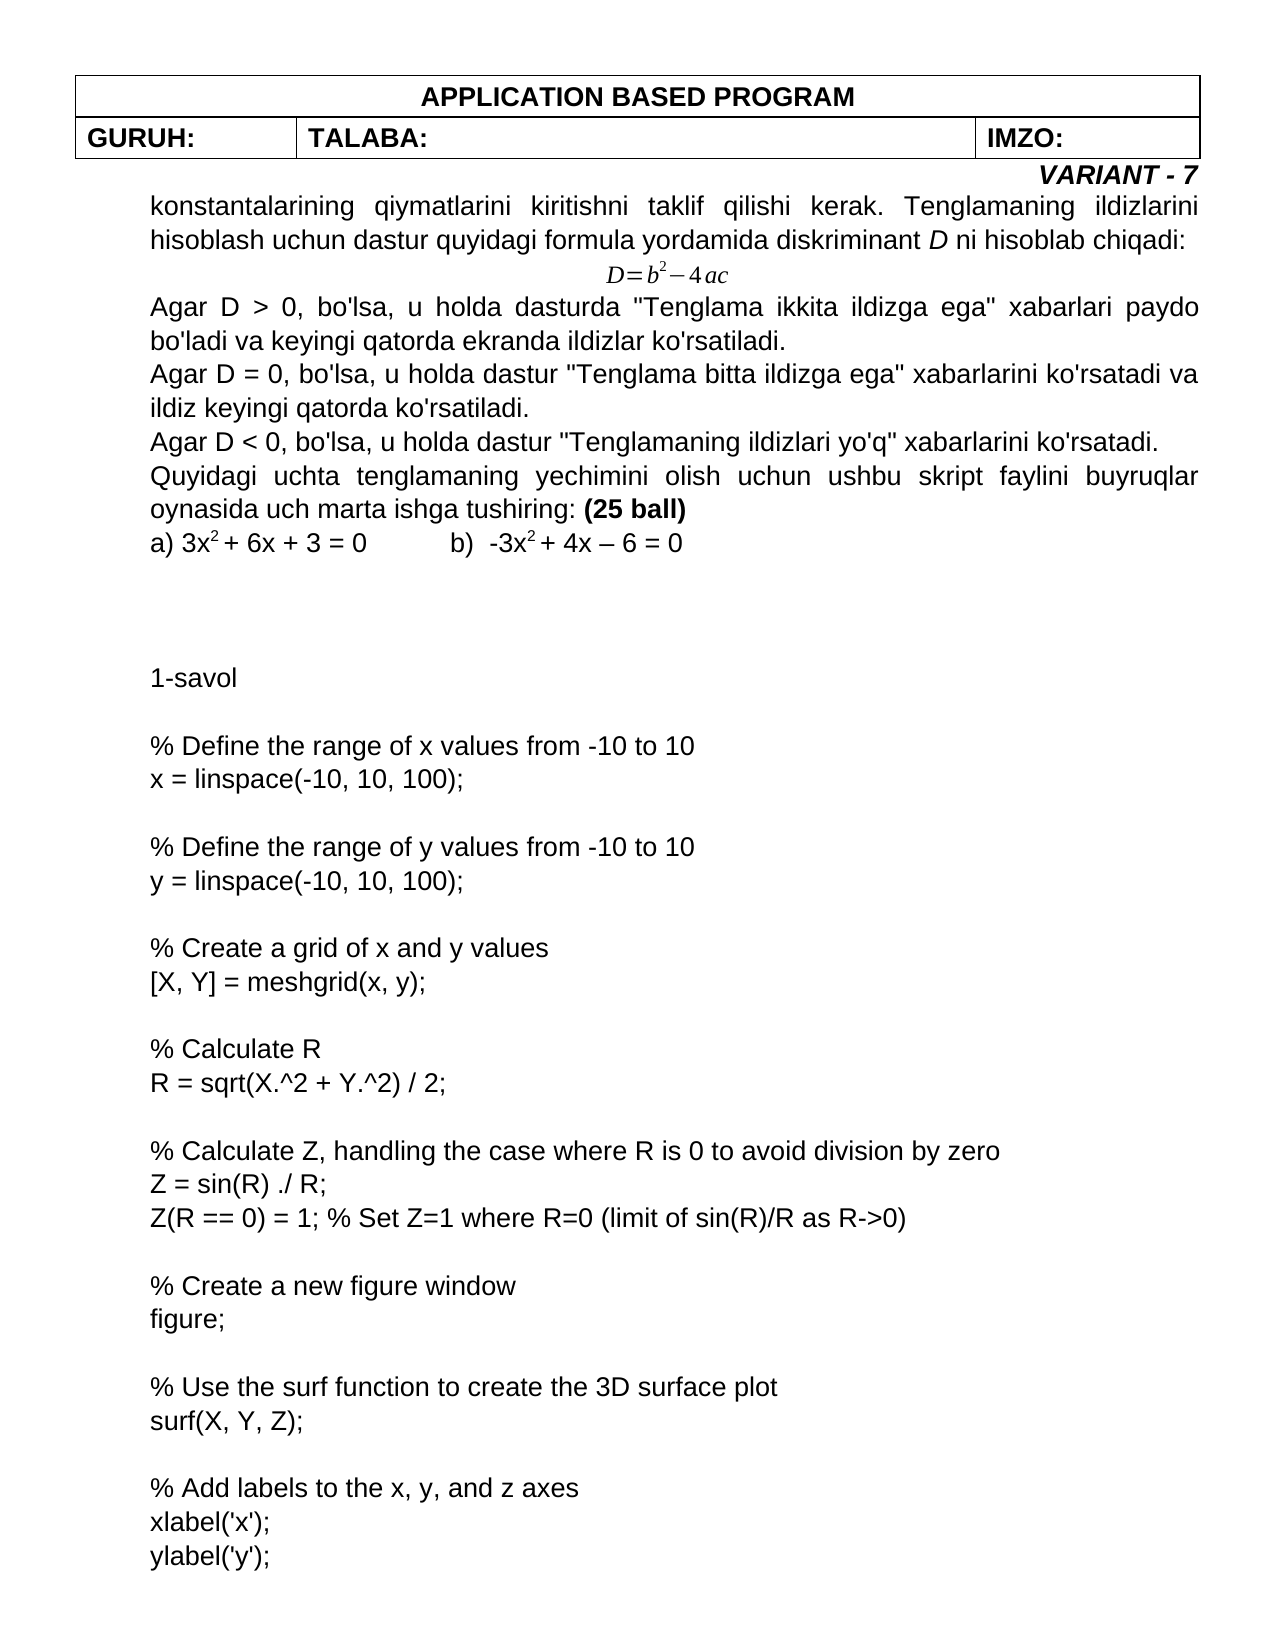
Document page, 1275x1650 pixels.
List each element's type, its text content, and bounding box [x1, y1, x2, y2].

list y = linspace(-10, 10, 100); [150, 864, 1200, 896]
list % Use the surf function to create the 3D surface plot [150, 1371, 1200, 1402]
list a) 3x2 + 6x + 3 = 0 b) -3x2 + 4x – 6 = 0 [134, 527, 1200, 558]
list x = linspace(-10, 10, 100); [150, 763, 1200, 794]
list % Add labels to the x, y, and z axes [150, 1472, 1200, 1503]
list surf(X, Y, Z); [150, 1404, 1200, 1436]
list Agar D = 0, bo'lsa, u holda dastur "Tenglama bitta ildizga ega" xabarlarini ko'rsatadi va ildiz keyingi qatorda ko'rsatiladi. [150, 358, 1200, 423]
list % Create a new figure window [150, 1269, 1200, 1301]
list ylabel('y'); [150, 1539, 1200, 1571]
list 1-savol [150, 662, 1200, 693]
list figure; [150, 1303, 1200, 1334]
list % Calculate R [150, 1033, 1200, 1064]
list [112, 190, 1200, 255]
list % Define the range of y values from -10 to 10 [150, 831, 1200, 862]
list R = sqrt(X.^2 + Y.^2) / 2; [150, 1067, 1200, 1098]
list % Create a grid of x and y values [150, 932, 1200, 963]
list Z(R == 0) = 1; % Set Z=1 where R=0 (limit of sin(R)/R as R->0) [150, 1202, 1200, 1233]
list Agar D < 0, bo'lsa, u holda dastur "Tenglamaning ildizlari yo'q" xabarlarini ko'rsatadi. [134, 426, 1200, 457]
list Agar D > 0, bo'lsa, u holda dasturda "Tenglama ikkita ildizga ega" xabarlari paydo bo'ladi va keyingi qatorda ekranda ildizlar ko'rsatiladi. [150, 291, 1200, 356]
list Quyidagi uchta tenglamaning yechimini olish uchun ushbu skript faylini buyruqlar oynasida uch marta ishga tushiring: (25 ball) [150, 459, 1200, 524]
list % Calculate Z, handling the case where R is 0 to avoid division by zero [150, 1134, 1200, 1166]
list xlabel('x'); [150, 1506, 1200, 1537]
list % Define the range of x values from -10 to 10 [150, 729, 1200, 761]
list Z = sin(R) ./ R; [150, 1168, 1200, 1199]
list [X, Y] = meshgrid(x, y); [150, 966, 1200, 997]
